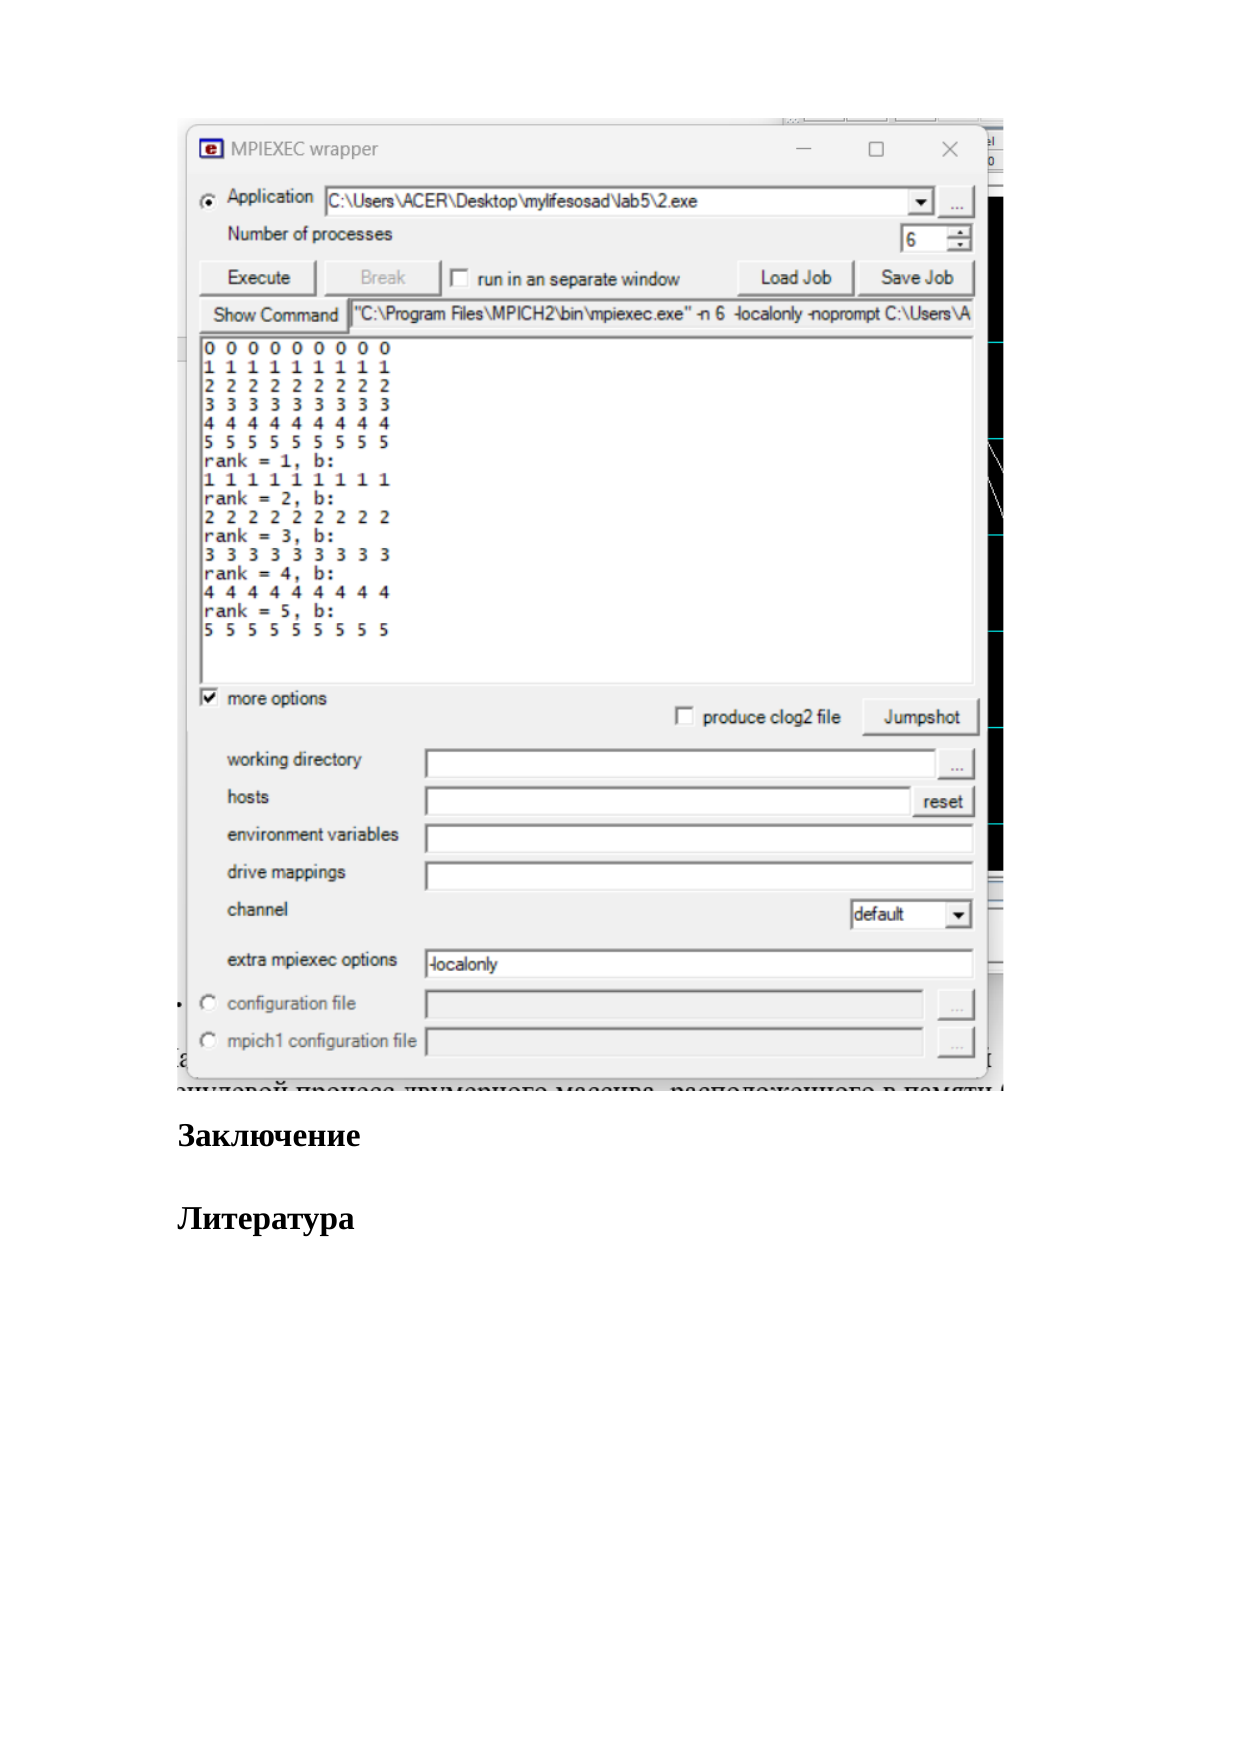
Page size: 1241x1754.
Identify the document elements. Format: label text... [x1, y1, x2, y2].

picture [177, 118, 1004, 1091]
subtitle Литература [177, 1198, 1152, 1236]
subtitle Заключение [177, 1116, 1152, 1154]
